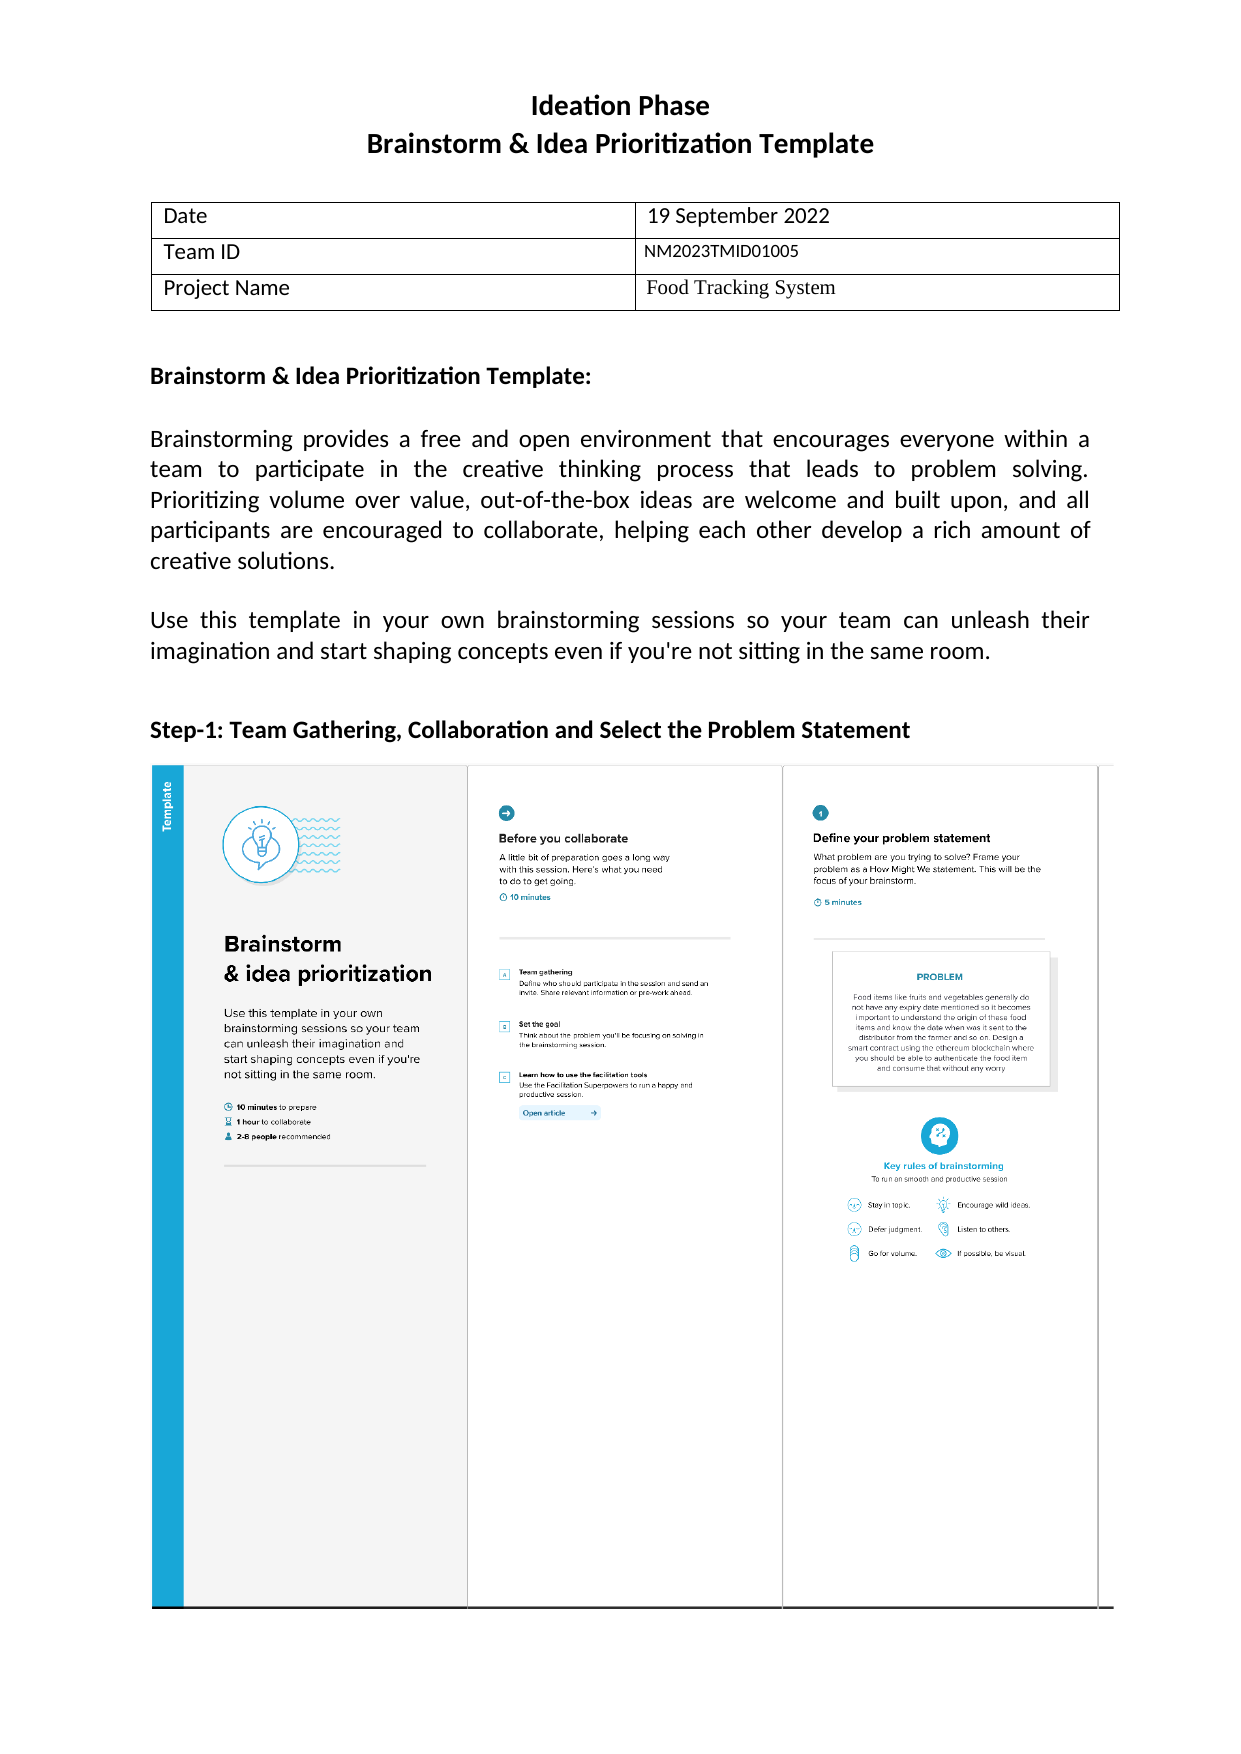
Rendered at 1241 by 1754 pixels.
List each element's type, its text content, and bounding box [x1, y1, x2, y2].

text Brainstorming provides a free and open environment that encourages everyone within a team to participate in the creative thinking process that leads to problem solving. Prioritizing volume over value, out-of-the-box ideas are welcome and built upon, and all participants are encouraged to collaborate, helping each other develop a rich amount of creative solutions. [150, 423, 1091, 575]
table_header Date [152, 203, 635, 238]
title Brainstorm & Idea Prioritization Template [365, 125, 876, 161]
table_cell NM2023TMID01005 [636, 239, 1119, 274]
table_header 19 September 2022 [636, 203, 1119, 238]
table_cell Team ID [152, 239, 635, 274]
table_cell Food Tracking System [636, 275, 1119, 310]
subtitle Brainstorm & Idea Prioritization Template: [150, 361, 1103, 391]
table_cell Project Name [152, 275, 635, 310]
title Ideation Phase [365, 87, 876, 123]
subtitle Step-1: Team Gathering, Collaboration and Select the Problem Statement [150, 714, 1103, 744]
picture [150, 763, 1114, 1609]
text Use this template in your own brainstorming sessions so your team can unleash their imagination and start shaping concepts even if you're not sitting in the same room. [150, 604, 1090, 666]
